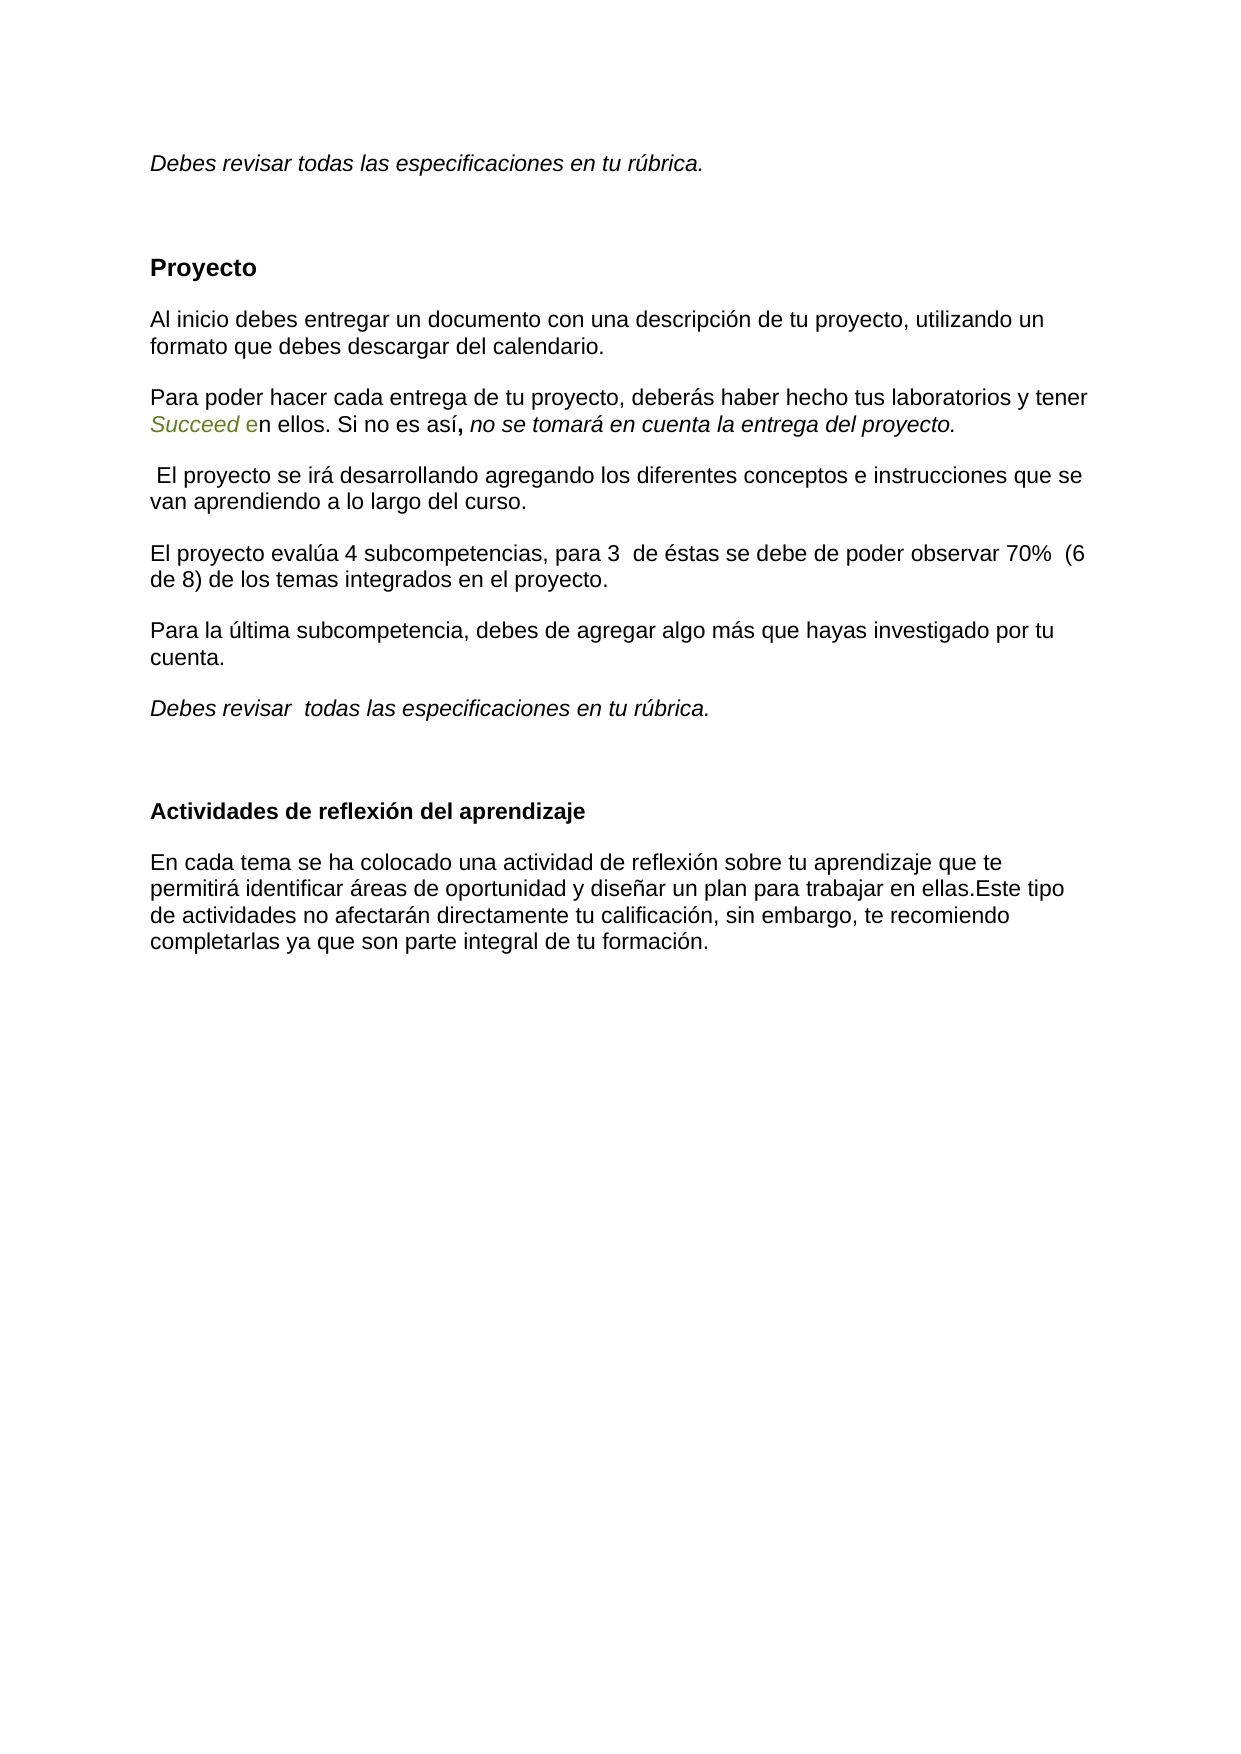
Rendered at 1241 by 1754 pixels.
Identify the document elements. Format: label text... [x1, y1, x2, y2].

text Para la última subcompetencia, debes de agregar algo más que hayas investigado por tu cuenta. [150, 617, 1090, 670]
text Para poder hacer cada entrega de tu proyecto, deberás haber hecho tus laboratorios y tener Succeed en ellos. Si no es así, no se tomará en cuenta la entrega del proyecto. [150, 384, 1090, 437]
text El proyecto se irá desarrollando agregando los diferentes conceptos e instrucciones que se van aprendiendo a lo largo del curso. [150, 462, 1090, 514]
text Actividades de reflexión del aprendizaje [150, 798, 1090, 824]
text Debes revisar todas las especificaciones en tu rúbrica. [150, 150, 1090, 176]
text Al inicio debes entregar un documento con una descripción de tu proyecto, utilizando un formato que debes descargar del calendario. [150, 306, 1090, 359]
text Debes revisar todas las especificaciones en tu rúbrica. [150, 695, 1090, 721]
text En cada tema se ha colocado una actividad de reflexión sobre tu aprendizaje que te permitirá identificar áreas de oportunidad y diseñar un plan para trabajar en ellas.Este tipo de actividades no afectarán directamente tu calificación, sin embargo, te recomiendo completarlas ya que son parte integral de tu formación. [150, 849, 1090, 954]
text El proyecto evalúa 4 subcompetencias, para 3 de éstas se debe de poder observar 70% (6 de 8) de los temas integrados en el proyecto. [150, 539, 1090, 592]
text Proyecto [150, 253, 1090, 281]
